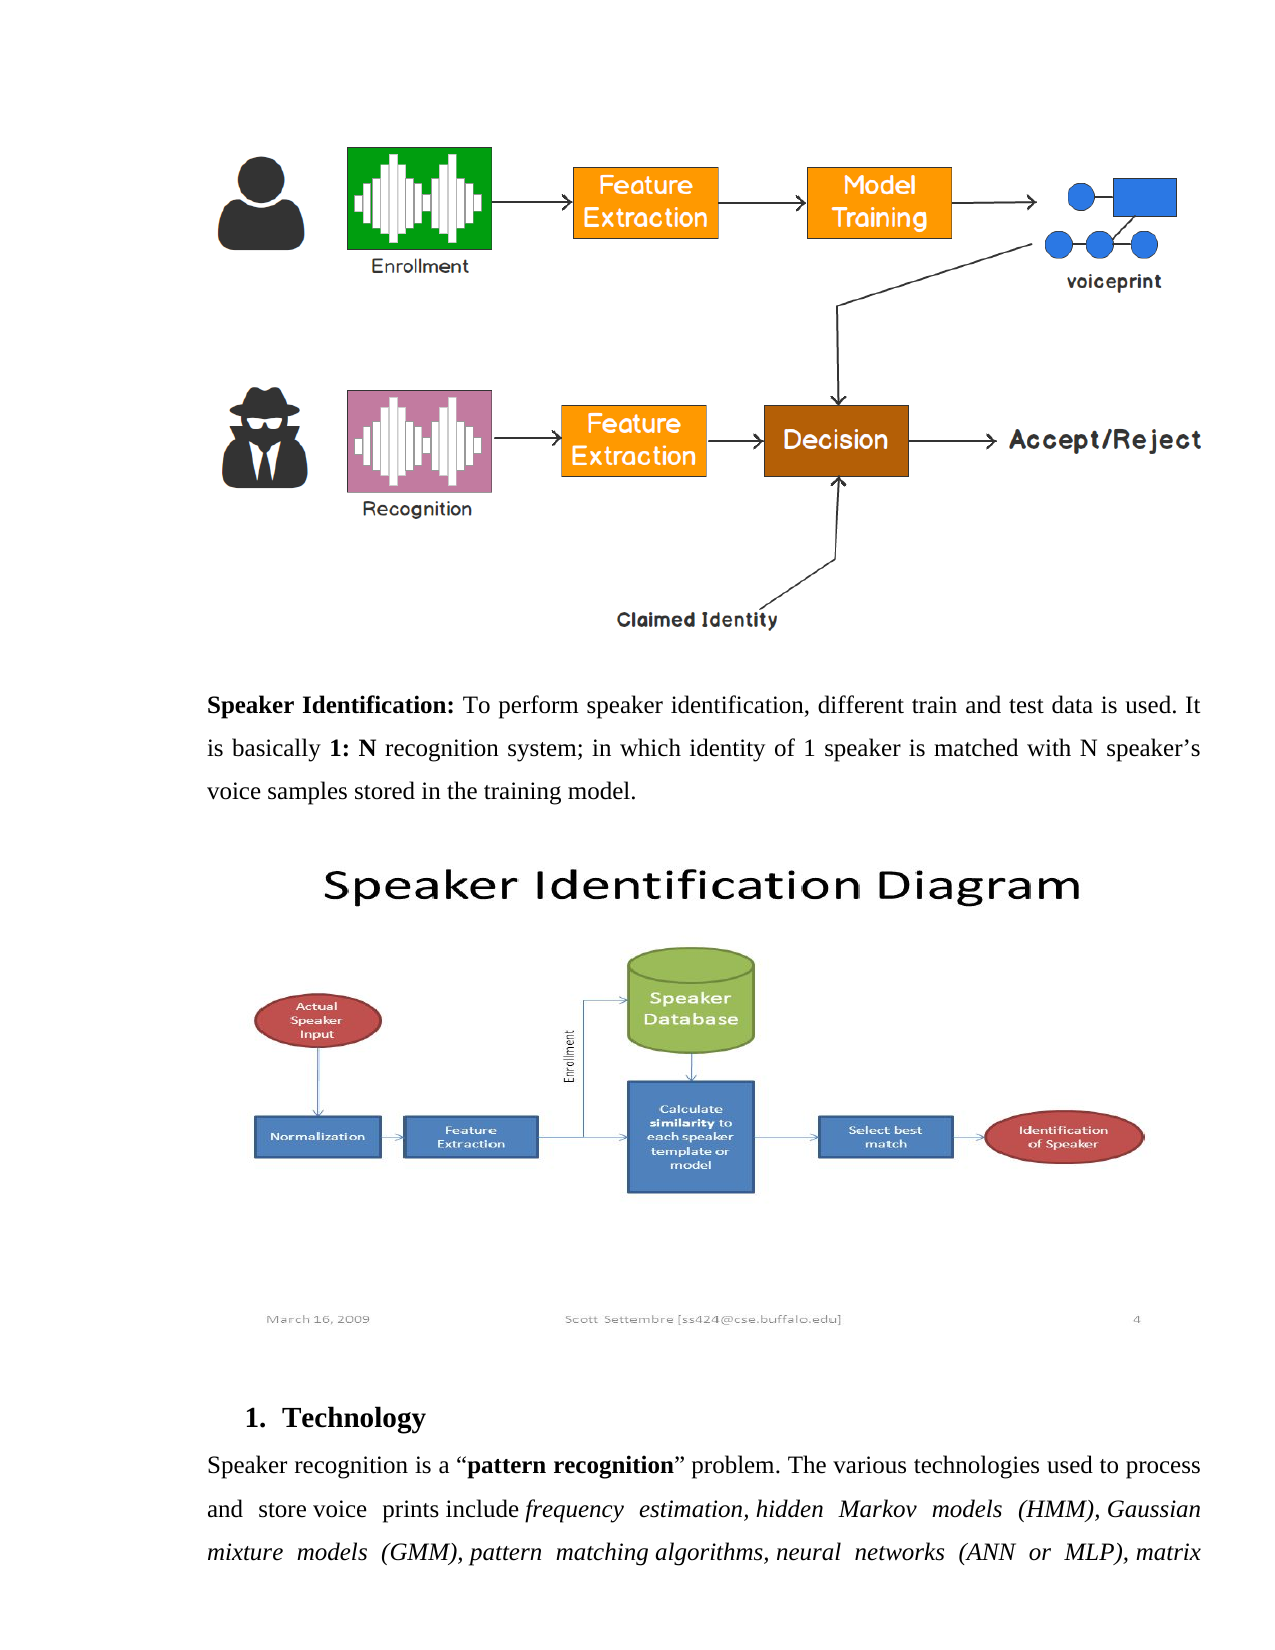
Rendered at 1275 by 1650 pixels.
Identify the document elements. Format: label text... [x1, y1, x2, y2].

list Technology [244, 1400, 1201, 1434]
text Speaker Identification: To perform speaker identification, different train and test data is used. It is basically 1: N recognition system; in which identity of 1 speaker is matched with N speaker’s voice samples stored in the training model. [207, 690, 1201, 805]
picture [206, 147, 1202, 633]
picture [206, 819, 1201, 1343]
